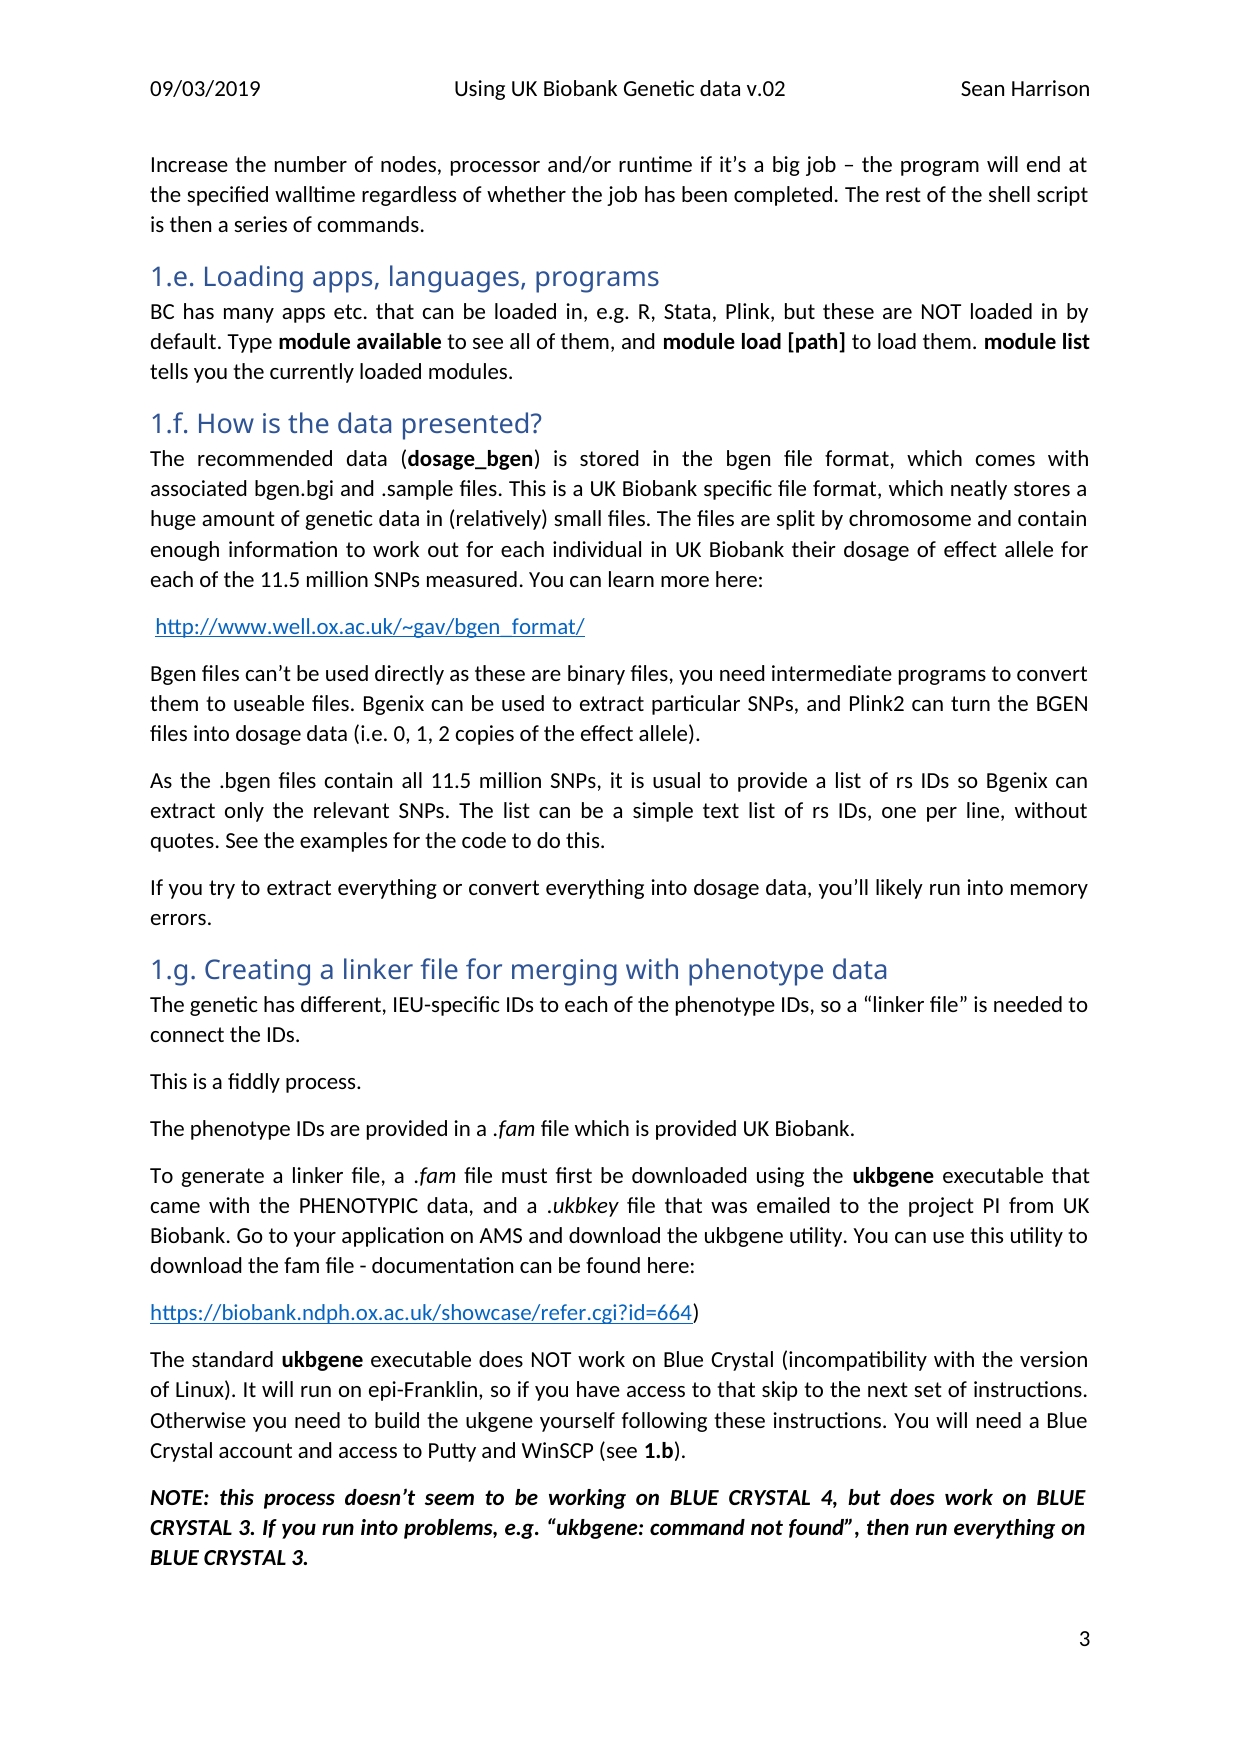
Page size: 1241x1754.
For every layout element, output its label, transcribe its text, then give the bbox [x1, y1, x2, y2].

text This is a fiddly process. [150, 1067, 1090, 1095]
subtitle 1.g. Creating a linker file for merging with phenotype data [150, 950, 1090, 987]
text To generate a linker file, a .fam file must first be downloaded using the ukbgene executable that came with the PHENOTYPIC data, and a .ukbkey file that was emailed to the project PI from UK Biobank. Go to your application on AMS and download the ukbgene utility. You can use this utility to download the fam file - documentation can be found here: [150, 1161, 1090, 1280]
text BC has many apps etc. that can be loaded in, e.g. R, Stata, Plink, but these are NOT loaded in by default. Type module available to see all of them, and module load [path] to load them. module list tells you the currently loaded modules. [150, 297, 1090, 386]
text As the .bgen files contain all 11.5 million SNPs, it is usual to provide a list of rs IDs so Bgenix can extract only the relevant SNPs. The list can be a simple text list of rs IDs, one per line, without quotes. See the examples for the code to do this. [150, 766, 1090, 854]
text Bgen files can’t be used directly as these are binary files, you need intermediate programs to convert them to useable files. Bgenix can be used to extract particular SNPs, and Plink2 can turn the BGEN files into dosage data (i.e. 0, 1, 2 copies of the effect allele). [150, 659, 1090, 747]
subtitle 1.e. Loading apps, languages, programs [150, 257, 1090, 294]
subtitle 1.f. How is the data presented? [150, 404, 1090, 441]
text The recommended data (dosage_bgen) is stored in the bgen file format, which comes with associated bgen.bgi and .sample files. This is a UK Biobank specific file format, which neatly stores a huge amount of genetic data in (relatively) small files. The files are split by chromosome and contain enough information to work out for each individual in UK Biobank their dosage of effect allele for each of the 11.5 million SNPs measured. You can learn more here: [150, 444, 1090, 593]
text https://biobank.ndph.ox.ac.uk/showcase/refer.cgi?id=664) [150, 1298, 1090, 1327]
text The genetic has different, IEU-specific IDs to each of the phenotype IDs, so a “linker file” is needed to connect the IDs. [150, 990, 1090, 1048]
text Increase the number of nodes, processor and/or runtime if it’s a big job – the program will end at the specified walltime regardless of whether the job has been completed. The rest of the shell script is then a series of commands. [150, 150, 1090, 238]
text http://www.well.ox.ac.uk/~gav/bgen_format/ [150, 612, 1090, 640]
text The standard ukbgene executable does NOT work on Blue Crystal (incompatibility with the version of Linux). It will run on epi-Franklin, so if you have access to that skip to the next set of instructions. Otherwise you need to build the ukgene yourself following these instructions. You will need a Blue Crystal account and access to Putty and WinSCP (see 1.b). [150, 1345, 1090, 1464]
text The phenotype IDs are provided in a .fam file which is provided UK Biobank. [150, 1114, 1090, 1142]
text NOTE: this process doesn’t seem to be working on BLUE CRYSTAL 4, but does work on BLUE CRYSTAL 3. If you run into problems, e.g. “ukbgene: command not found”, then run everything on BLUE CRYSTAL 3. [150, 1483, 1090, 1571]
text If you try to extract everything or convert everything into dosage data, you’ll likely run into memory errors. [150, 873, 1090, 932]
